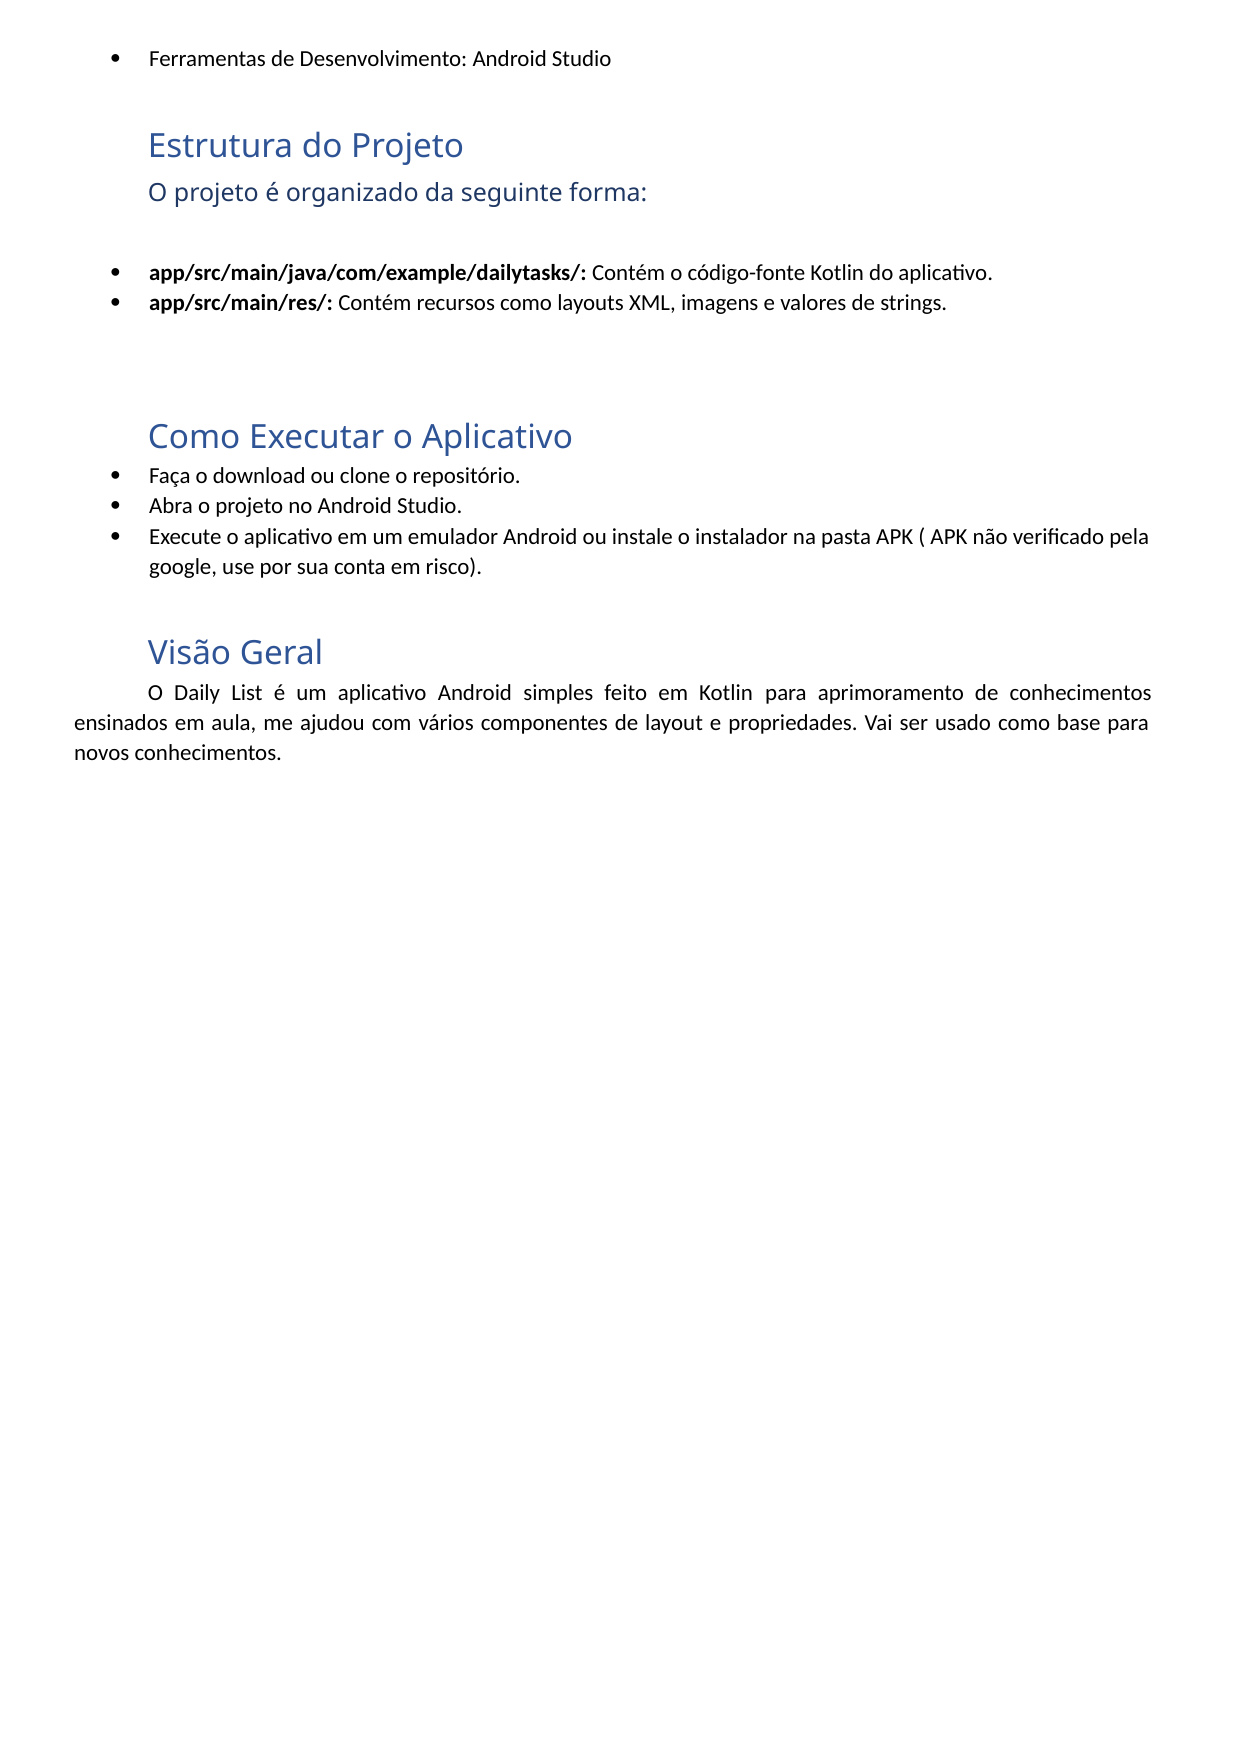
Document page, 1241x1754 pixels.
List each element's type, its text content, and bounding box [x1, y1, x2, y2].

subtitle Estrutura do Projeto [74, 121, 1152, 167]
list app/src/main/java/com/example/dailytasks/: Contém o código-fonte Kotlin do aplicativo. [111, 258, 1152, 286]
text O Daily List é um aplicativo Android simples feito em Kotlin para aprimoramento de conhecimentos ensinados em aula, me ajudou com vários componentes de layout e propriedades. Vai ser usado como base para novos conhecimentos. [74, 678, 1152, 766]
list app/src/main/res/: Contém recursos como layouts XML, imagens e valores de strings. [111, 288, 1152, 316]
subtitle O projeto é organizado da seguinte forma: [74, 174, 1152, 209]
subtitle Visão Geral [74, 629, 1152, 674]
list Faça o download ou clone o repositório. [111, 461, 1152, 489]
list Ferramentas de Desenvolvimento: Android Studio [111, 44, 1152, 72]
list Execute o aplicativo em um emulador Android ou instale o instalador na pasta APK ( APK não verificado pela google, use por sua conta em risco). [111, 522, 1152, 580]
subtitle Como Executar o Aplicativo [74, 412, 1152, 458]
list Abra o projeto no Android Studio. [111, 492, 1152, 519]
